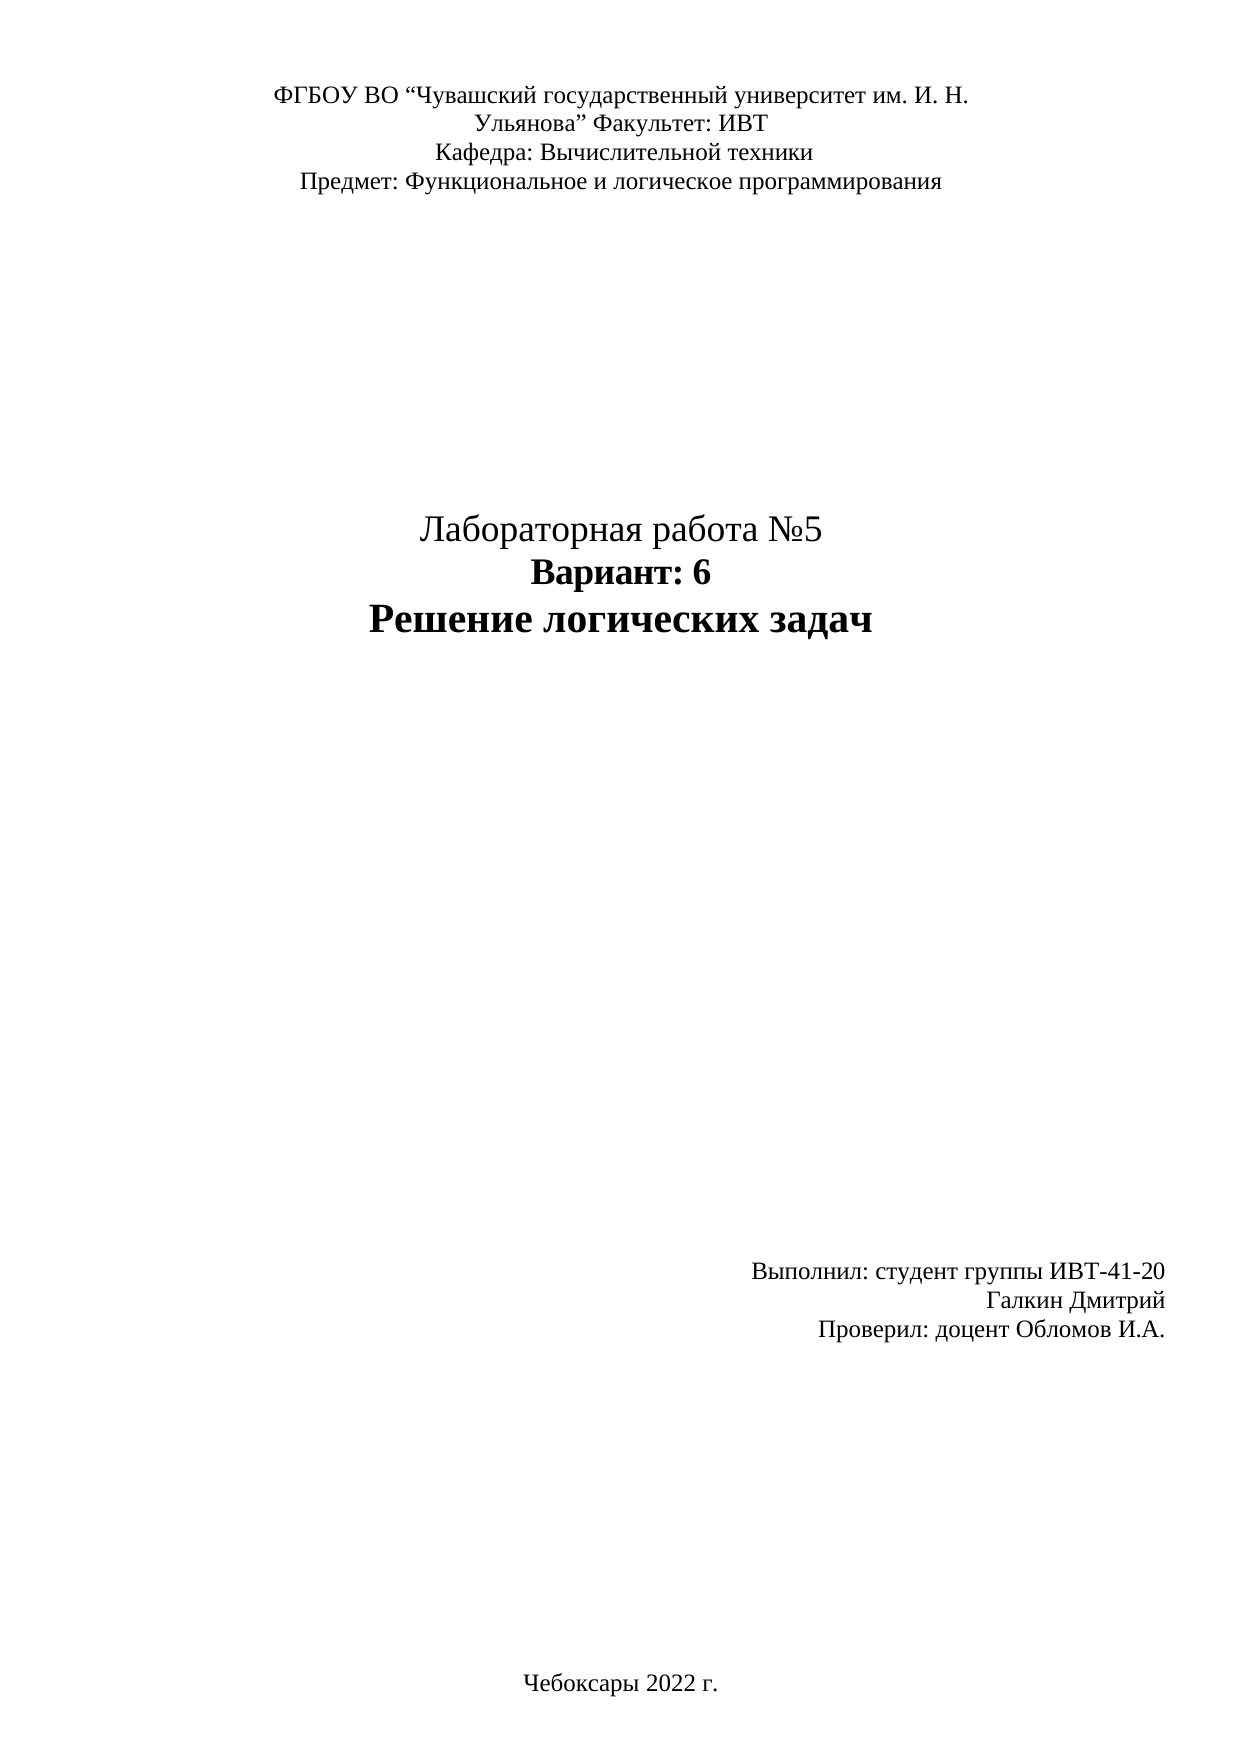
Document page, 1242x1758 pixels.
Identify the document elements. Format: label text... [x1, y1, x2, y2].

text Галкин Дмитрий Проверил: доцент Обломов И.А. [816, 1285, 1166, 1343]
text Вариант: 6 [214, 549, 1029, 592]
title Решение логических задач [64, 593, 1177, 641]
text Предмет: Функциональное и логическое программирования [213, 166, 1028, 195]
text Выполнил: студент группы ИВТ-41-20 [64, 1256, 1166, 1285]
text ФГБОУ ВО “Чувашский государственный университет им. И. Н. Ульянова” Факультет: ИВТ [214, 81, 1028, 137]
text Лабораторная работа №5 [214, 506, 1029, 549]
text Чебоксары 2022 г. [213, 1668, 1028, 1697]
text Кафедра: Вычислительной техники [214, 137, 1034, 166]
